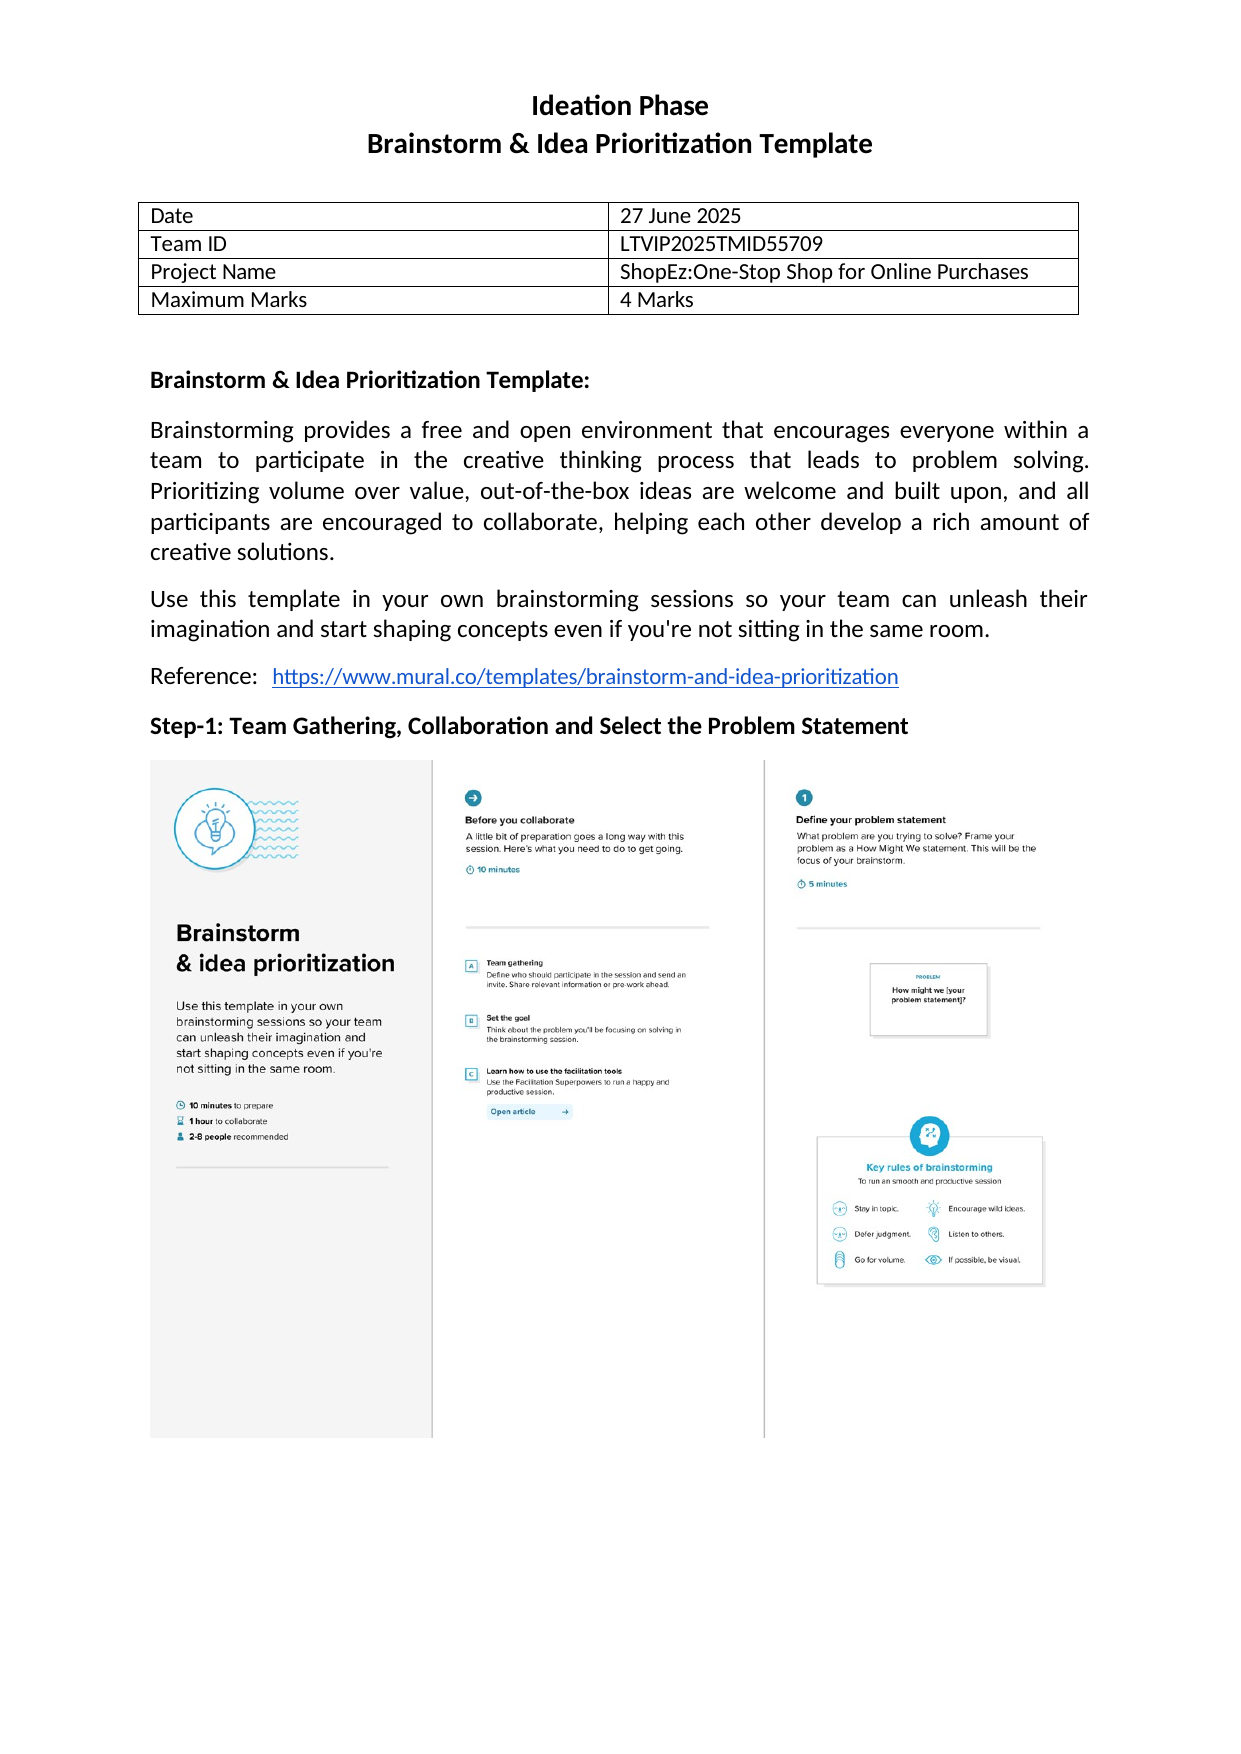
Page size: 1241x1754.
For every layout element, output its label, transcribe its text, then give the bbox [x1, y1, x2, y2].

subtitle Step-1: Team Gathering, Collaboration and Select the Problem Statement [150, 710, 1093, 740]
picture [150, 760, 1046, 1438]
table_cell ShopEz:One-Stop Shop for Online Purchases [609, 259, 1078, 286]
title Ideation Phase [148, 87, 1093, 122]
title Brainstorm & Idea Prioritization Template [148, 125, 1092, 161]
table_cell Project Name [139, 259, 608, 286]
text Brainstorming provides a free and open environment that encourages everyone within a team to participate in the creative thinking process that leads to problem solving. Prioritizing volume over value, out-of-the-box ideas are welcome and built upon, and all participants are encouraged to collaborate, helping each other develop a rich amount of creative solutions. [150, 414, 1091, 567]
text Use this template in your own brainstorming sessions so your team can unleash their imagination and start shaping concepts even if you're not sitting in the same room. [150, 584, 1089, 643]
table_cell 4 Marks [609, 287, 1078, 314]
table_header 27 June 2025 [609, 203, 1078, 230]
table_cell Maximum Marks [139, 287, 608, 314]
subtitle Brainstorm & Idea Prioritization Template: [150, 364, 1093, 394]
table_header Date [139, 203, 608, 230]
table_cell LTVIP2025TMID55709 [609, 231, 1078, 258]
table_cell Team ID [139, 231, 608, 258]
text Reference: https://www.mural.co/templates/brainstorm-and-idea-prioritization [150, 660, 1093, 691]
